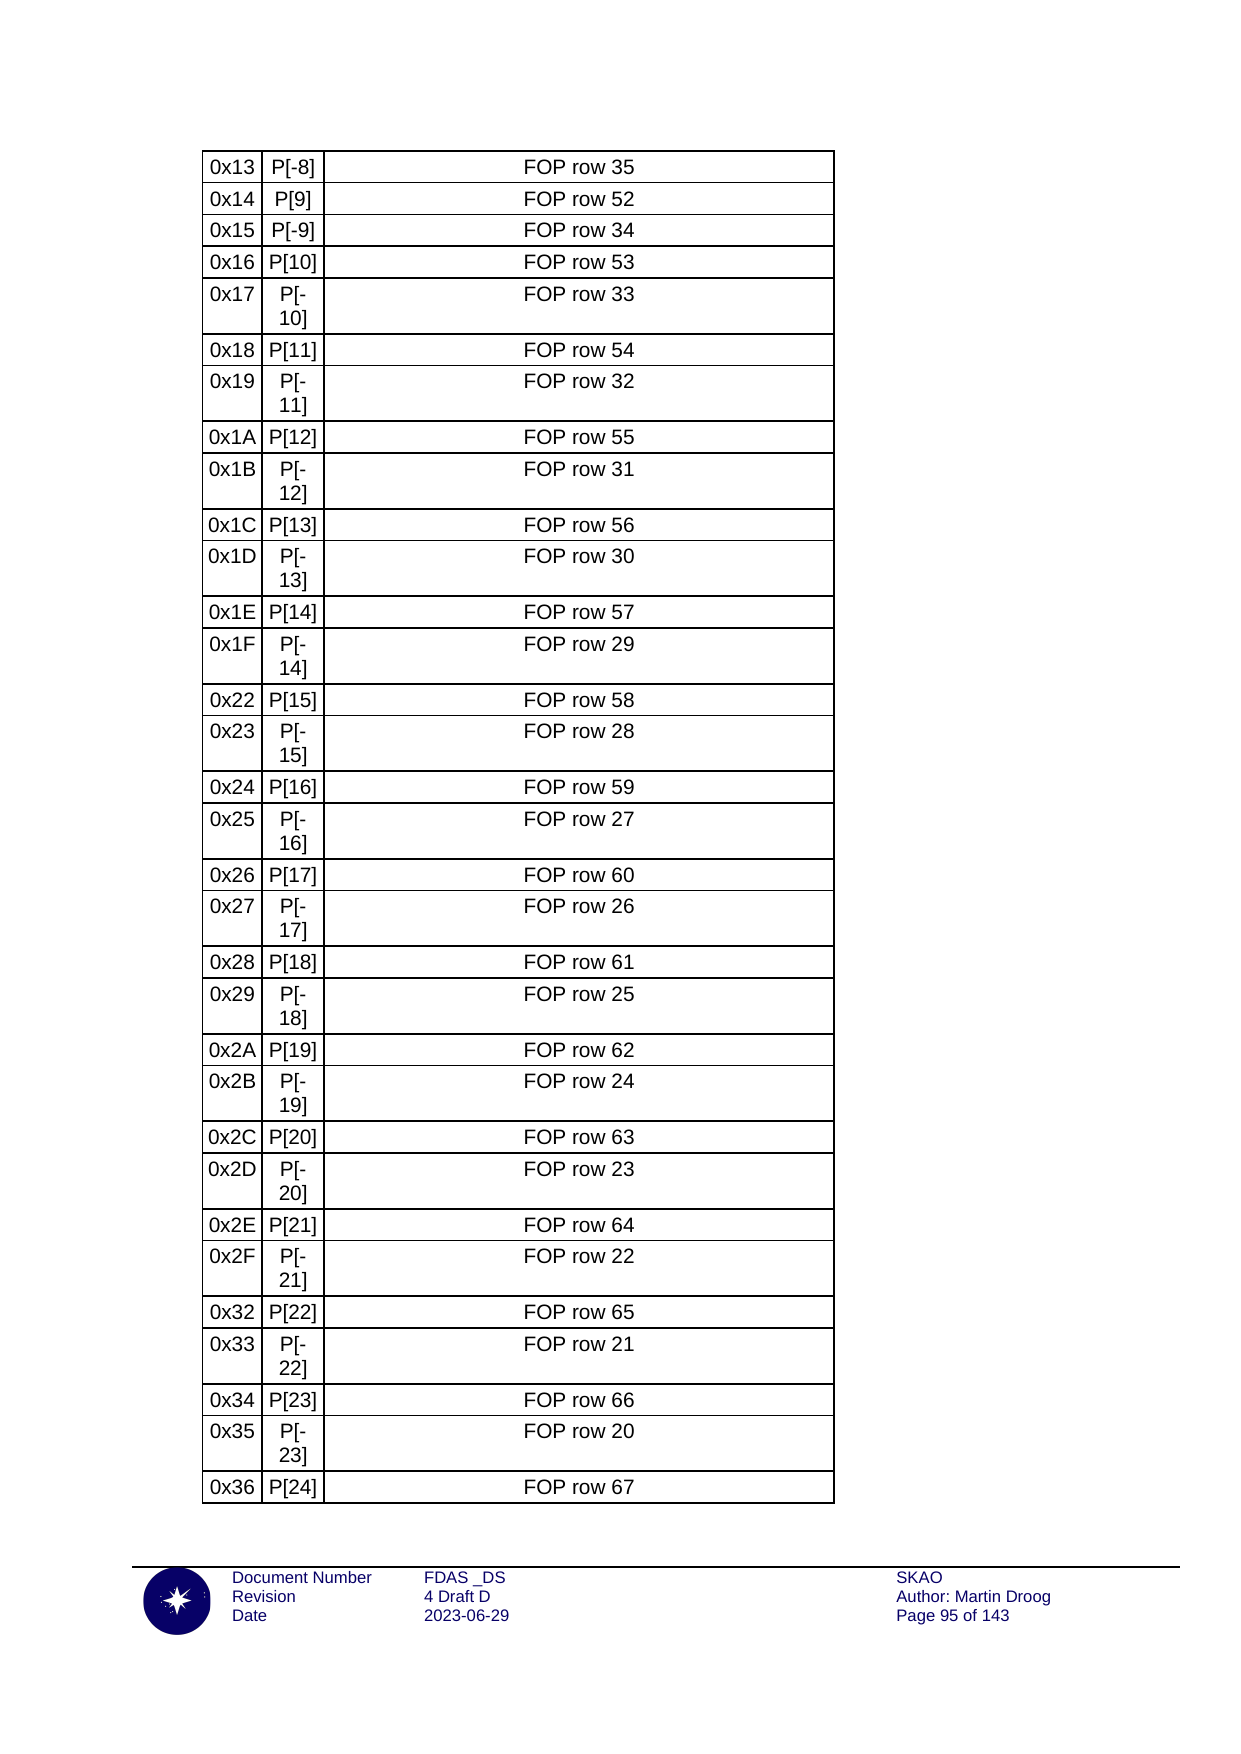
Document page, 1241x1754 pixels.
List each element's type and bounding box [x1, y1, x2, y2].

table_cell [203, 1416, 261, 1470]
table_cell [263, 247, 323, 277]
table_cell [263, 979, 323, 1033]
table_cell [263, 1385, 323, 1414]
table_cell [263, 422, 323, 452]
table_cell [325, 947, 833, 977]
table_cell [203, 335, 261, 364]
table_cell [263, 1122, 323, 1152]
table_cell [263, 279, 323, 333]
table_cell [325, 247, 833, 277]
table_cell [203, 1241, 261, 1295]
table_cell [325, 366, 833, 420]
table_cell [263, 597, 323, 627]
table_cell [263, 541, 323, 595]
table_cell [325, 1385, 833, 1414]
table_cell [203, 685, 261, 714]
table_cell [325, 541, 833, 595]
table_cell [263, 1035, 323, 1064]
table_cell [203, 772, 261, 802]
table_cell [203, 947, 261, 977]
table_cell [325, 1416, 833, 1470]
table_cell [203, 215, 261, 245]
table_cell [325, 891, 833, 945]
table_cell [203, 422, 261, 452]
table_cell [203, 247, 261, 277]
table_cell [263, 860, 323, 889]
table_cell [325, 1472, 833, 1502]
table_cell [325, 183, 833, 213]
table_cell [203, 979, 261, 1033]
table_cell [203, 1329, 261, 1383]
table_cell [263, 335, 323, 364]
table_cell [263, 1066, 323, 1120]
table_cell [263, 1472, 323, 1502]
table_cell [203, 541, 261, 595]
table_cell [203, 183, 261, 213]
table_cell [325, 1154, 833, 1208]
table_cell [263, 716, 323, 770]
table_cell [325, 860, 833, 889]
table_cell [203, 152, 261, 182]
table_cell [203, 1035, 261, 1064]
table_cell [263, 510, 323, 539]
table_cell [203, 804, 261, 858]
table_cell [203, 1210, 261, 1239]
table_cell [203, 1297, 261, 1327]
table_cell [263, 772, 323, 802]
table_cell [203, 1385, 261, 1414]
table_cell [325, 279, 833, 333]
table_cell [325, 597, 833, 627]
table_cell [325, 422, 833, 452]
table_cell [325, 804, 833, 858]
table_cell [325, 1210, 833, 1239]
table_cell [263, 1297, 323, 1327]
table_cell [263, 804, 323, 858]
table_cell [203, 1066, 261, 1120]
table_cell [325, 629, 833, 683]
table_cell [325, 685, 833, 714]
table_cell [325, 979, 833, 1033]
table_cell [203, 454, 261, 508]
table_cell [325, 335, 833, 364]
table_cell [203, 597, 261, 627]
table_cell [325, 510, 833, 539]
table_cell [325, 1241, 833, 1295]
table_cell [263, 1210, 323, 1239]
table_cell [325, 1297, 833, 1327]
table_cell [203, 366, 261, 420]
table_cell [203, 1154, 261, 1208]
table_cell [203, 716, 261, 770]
picture [143, 1567, 211, 1635]
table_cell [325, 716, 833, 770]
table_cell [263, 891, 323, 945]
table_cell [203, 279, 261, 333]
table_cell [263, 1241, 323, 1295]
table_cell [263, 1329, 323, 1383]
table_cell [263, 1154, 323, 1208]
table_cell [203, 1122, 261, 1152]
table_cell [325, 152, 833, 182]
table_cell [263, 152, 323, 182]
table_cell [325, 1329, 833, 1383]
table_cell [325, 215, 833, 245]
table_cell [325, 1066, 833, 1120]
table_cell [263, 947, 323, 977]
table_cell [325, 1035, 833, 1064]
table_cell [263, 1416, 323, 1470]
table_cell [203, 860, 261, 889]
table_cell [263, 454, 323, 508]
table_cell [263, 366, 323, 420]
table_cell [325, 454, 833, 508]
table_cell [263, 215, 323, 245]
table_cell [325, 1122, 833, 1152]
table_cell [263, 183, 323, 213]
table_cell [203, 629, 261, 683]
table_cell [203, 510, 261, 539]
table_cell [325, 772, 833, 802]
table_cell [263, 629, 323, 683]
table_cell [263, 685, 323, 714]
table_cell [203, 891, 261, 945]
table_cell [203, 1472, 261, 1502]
